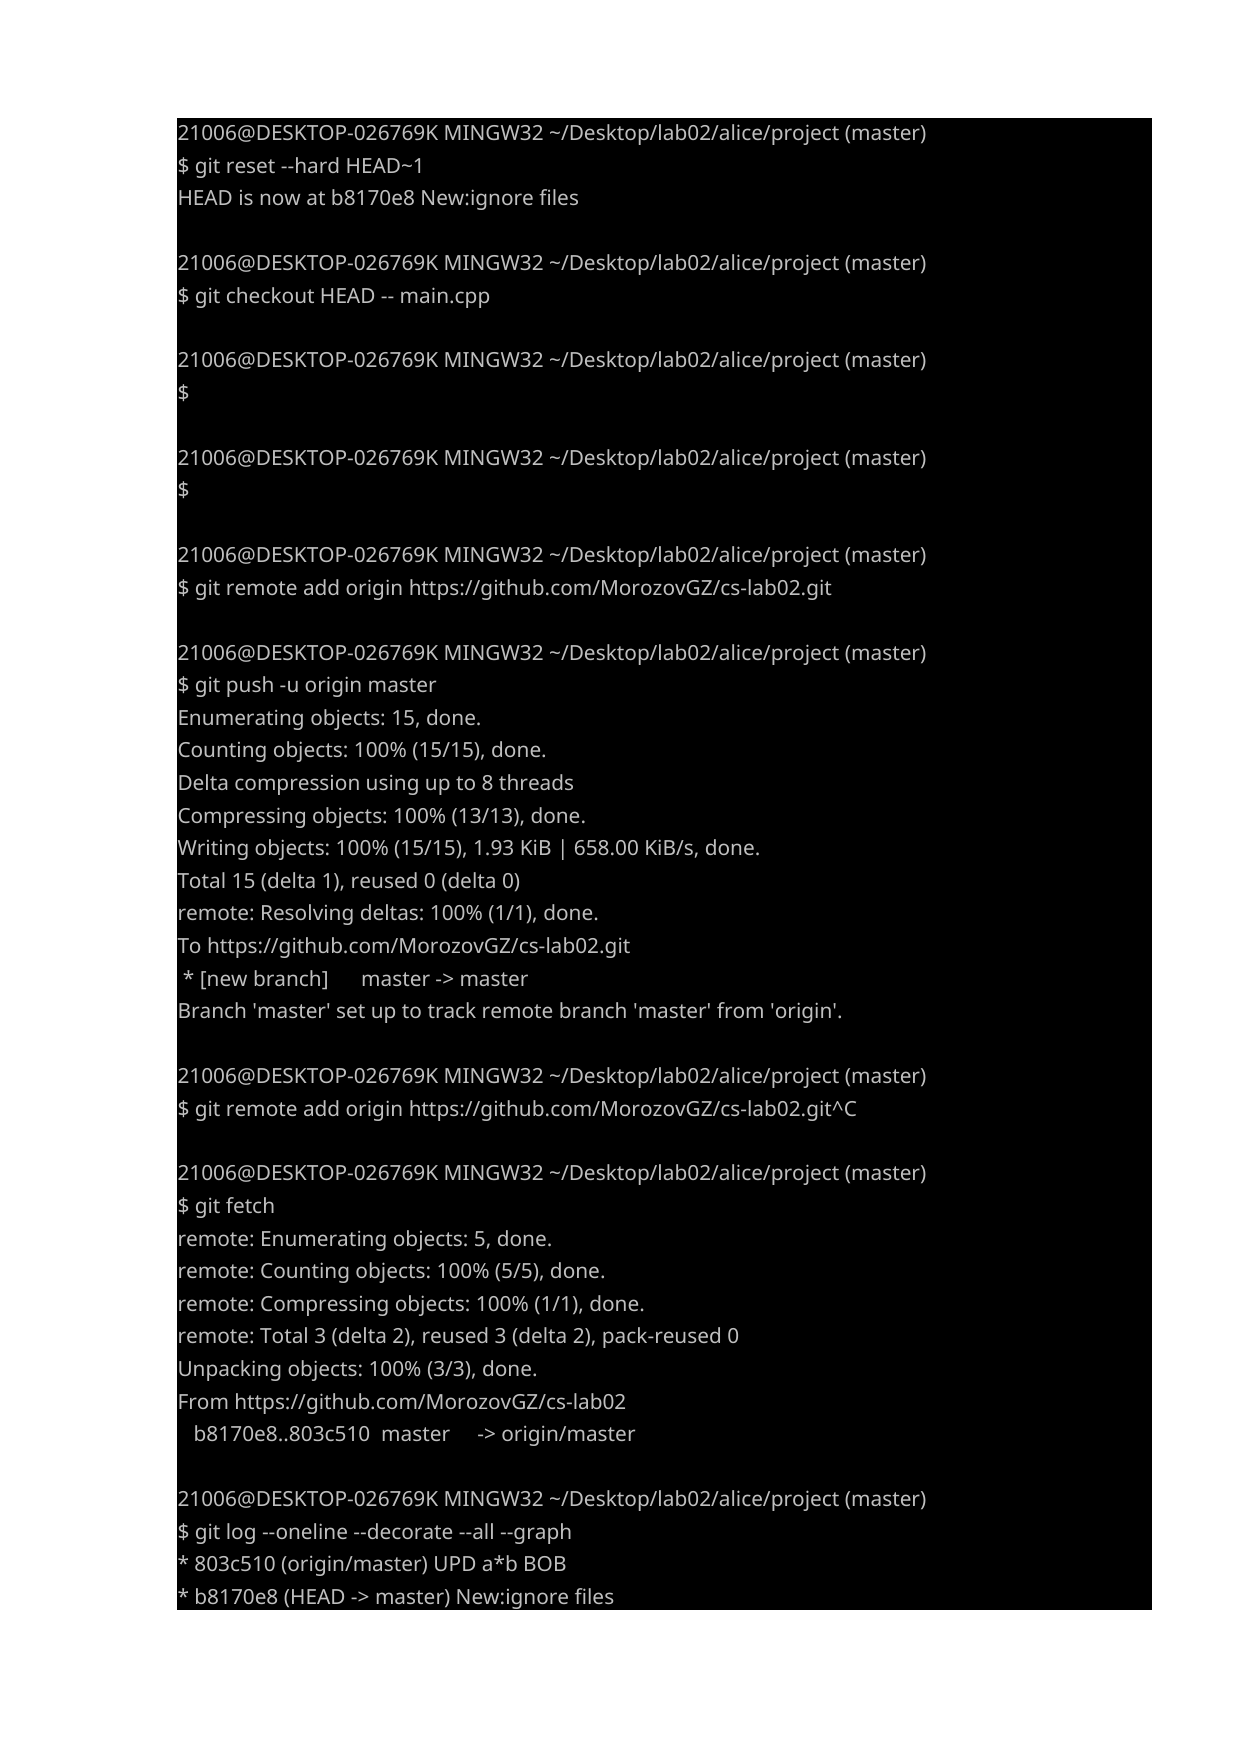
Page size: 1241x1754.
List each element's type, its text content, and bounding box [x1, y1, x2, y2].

text Delta compression using up to 8 threads [177, 768, 1152, 797]
text $ git log --oneline --decorate --all --graph [177, 1517, 1152, 1545]
text HEAD is now at b8170e8 New:ignore files [177, 183, 1152, 212]
text Total 15 (delta 1), reused 0 (delta 0) [177, 866, 1152, 894]
text $ git fetch [177, 1191, 1152, 1219]
text $ [177, 476, 1152, 504]
text 21006@DESKTOP-026769K MINGW32 ~/Desktop/lab02/alice/project (master) [177, 540, 1152, 569]
text $ git remote add origin https://github.com/MorozovGZ/cs-lab02.git^C [177, 1094, 1152, 1122]
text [177, 1484, 1152, 1513]
text remote: Counting objects: 100% (5/5), done. [177, 1256, 1152, 1285]
text From https://github.com/MorozovGZ/cs-lab02 [177, 1387, 1152, 1415]
text b8170e8..803c510 master -> origin/master [177, 1419, 1152, 1448]
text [177, 248, 1152, 277]
text * [new branch] master -> master [177, 964, 1152, 992]
text Counting objects: 100% (15/15), done. [177, 736, 1152, 764]
text Writing objects: 100% (15/15), 1.93 KiB | 658.00 KiB/s, done. [177, 833, 1152, 862]
text Unpacking objects: 100% (3/3), done. [177, 1354, 1152, 1383]
text * b8170e8 (HEAD -> master) New:ignore files [177, 1582, 1152, 1610]
text To https://github.com/MorozovGZ/cs-lab02.git [177, 931, 1152, 959]
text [177, 118, 1152, 147]
text remote: Total 3 (delta 2), reused 3 (delta 2), pack-reused 0 [177, 1322, 1152, 1350]
text 21006@DESKTOP-026769K MINGW32 ~/Desktop/lab02/alice/project (master) [177, 1061, 1152, 1089]
text $ git push -u origin master [177, 670, 1152, 699]
text remote: Compressing objects: 100% (1/1), done. [177, 1289, 1152, 1317]
text 21006@DESKTOP-026769K MINGW32 ~/Desktop/lab02/alice/project (master) [177, 443, 1152, 471]
text 21006@DESKTOP-026769K MINGW32 ~/Desktop/lab02/alice/project (master) [177, 346, 1152, 374]
text $ git remote add origin https://github.com/MorozovGZ/cs-lab02.git [177, 573, 1152, 601]
text Compressing objects: 100% (13/13), done. [177, 801, 1152, 829]
text remote: Resolving deltas: 100% (1/1), done. [177, 898, 1152, 927]
text $ git reset --hard HEAD~1 [177, 151, 1152, 179]
text $ [177, 378, 1152, 407]
text remote: Enumerating objects: 5, done. [177, 1224, 1152, 1252]
text $ git checkout HEAD -- main.cpp [177, 281, 1152, 309]
text 21006@DESKTOP-026769K MINGW32 ~/Desktop/lab02/alice/project (master) [177, 638, 1152, 666]
text Enumerating objects: 15, done. [177, 703, 1152, 731]
text 21006@DESKTOP-026769K MINGW32 ~/Desktop/lab02/alice/project (master) [177, 1158, 1152, 1187]
text Branch 'master' set up to track remote branch 'master' from 'origin'. [177, 996, 1152, 1025]
text * 803c510 (origin/master) UPD a*b BOB [177, 1549, 1152, 1578]
